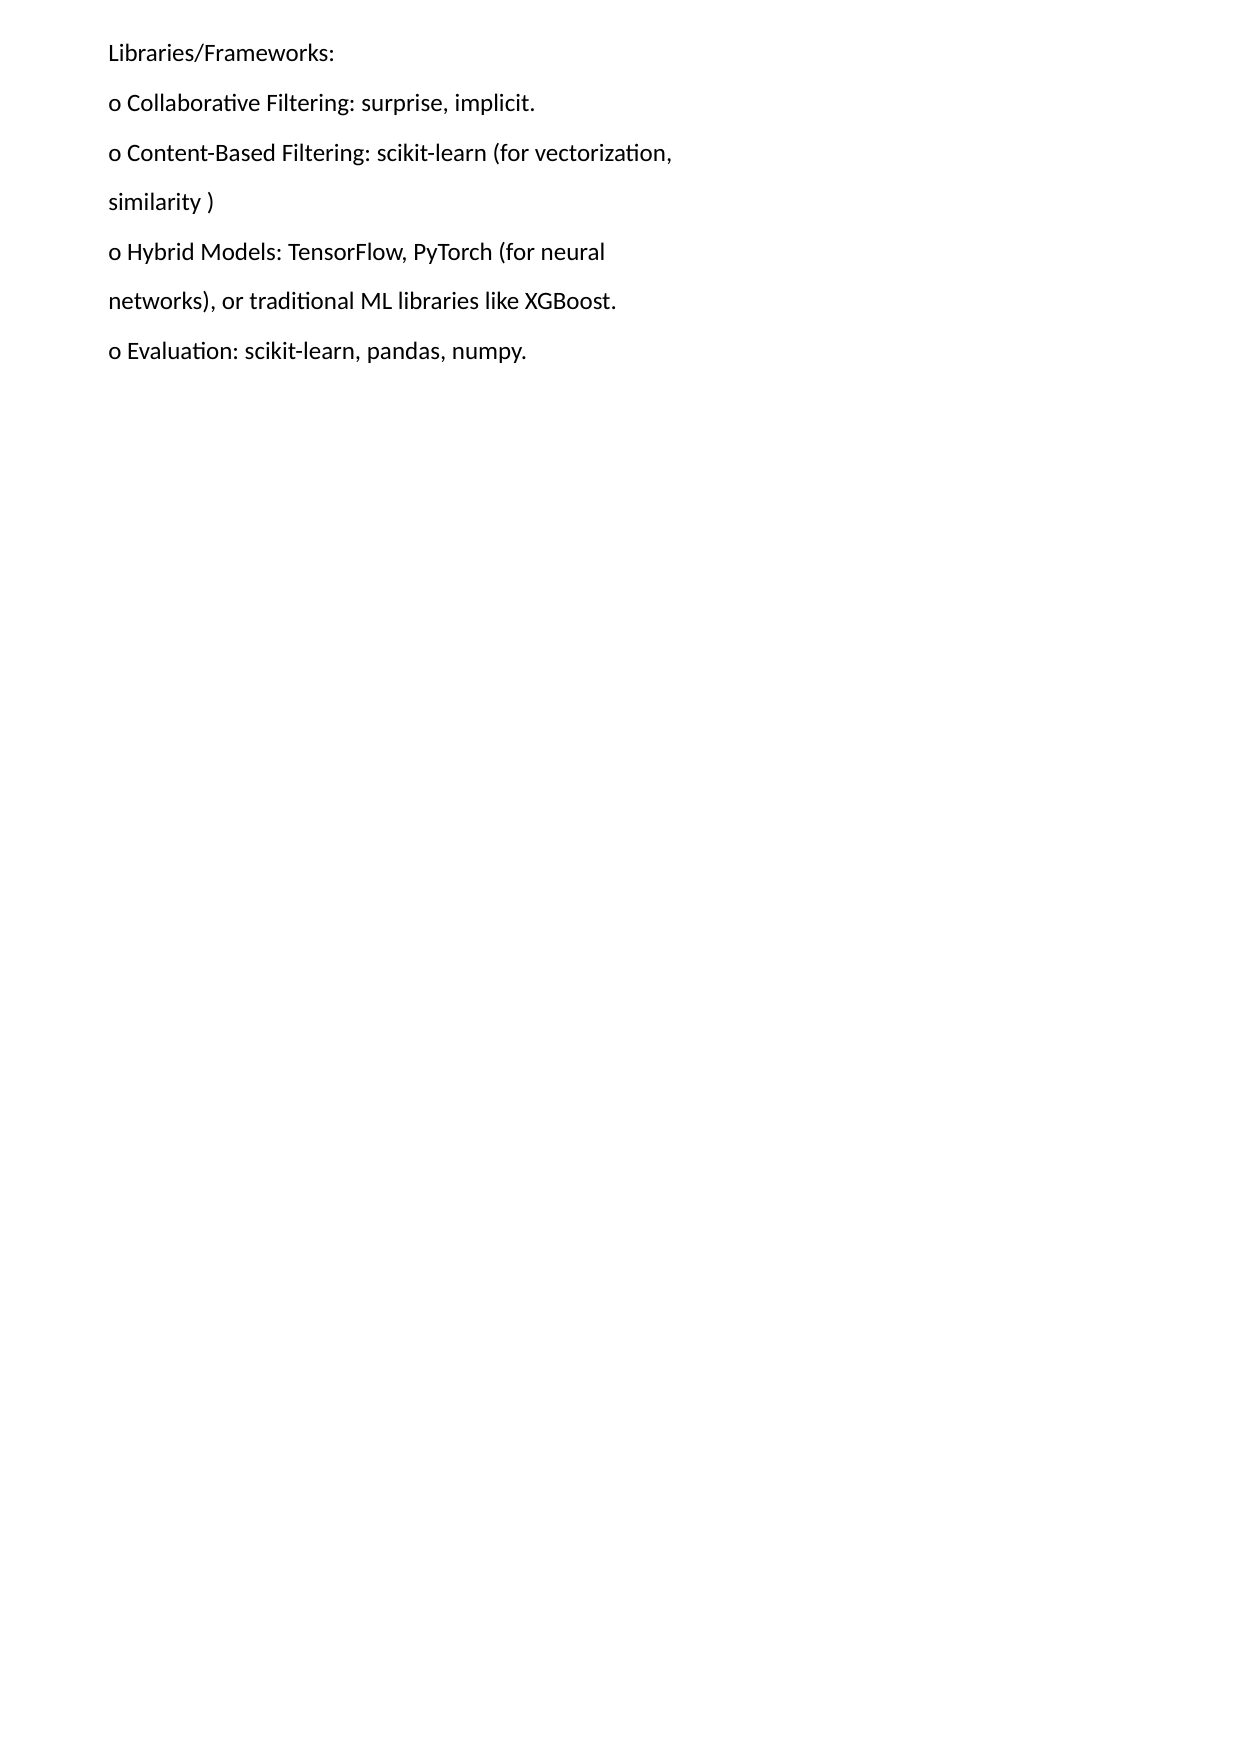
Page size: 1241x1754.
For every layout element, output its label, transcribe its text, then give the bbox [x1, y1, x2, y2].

text o Collaborative Filtering: surprise, implicit. [108, 87, 1159, 118]
text o Evaluation: scikit-learn, pandas, numpy. [108, 335, 1159, 366]
text o Hybrid Models: TensorFlow, PyTorch (for neural [108, 236, 1159, 266]
text networks), or traditional ML libraries like XGBoost. [108, 285, 1159, 316]
text o Content-Based Filtering: scikit-learn (for vectorization, [108, 137, 1159, 167]
text Libraries/Frameworks: [108, 37, 1159, 68]
text similarity ) [108, 186, 1159, 217]
